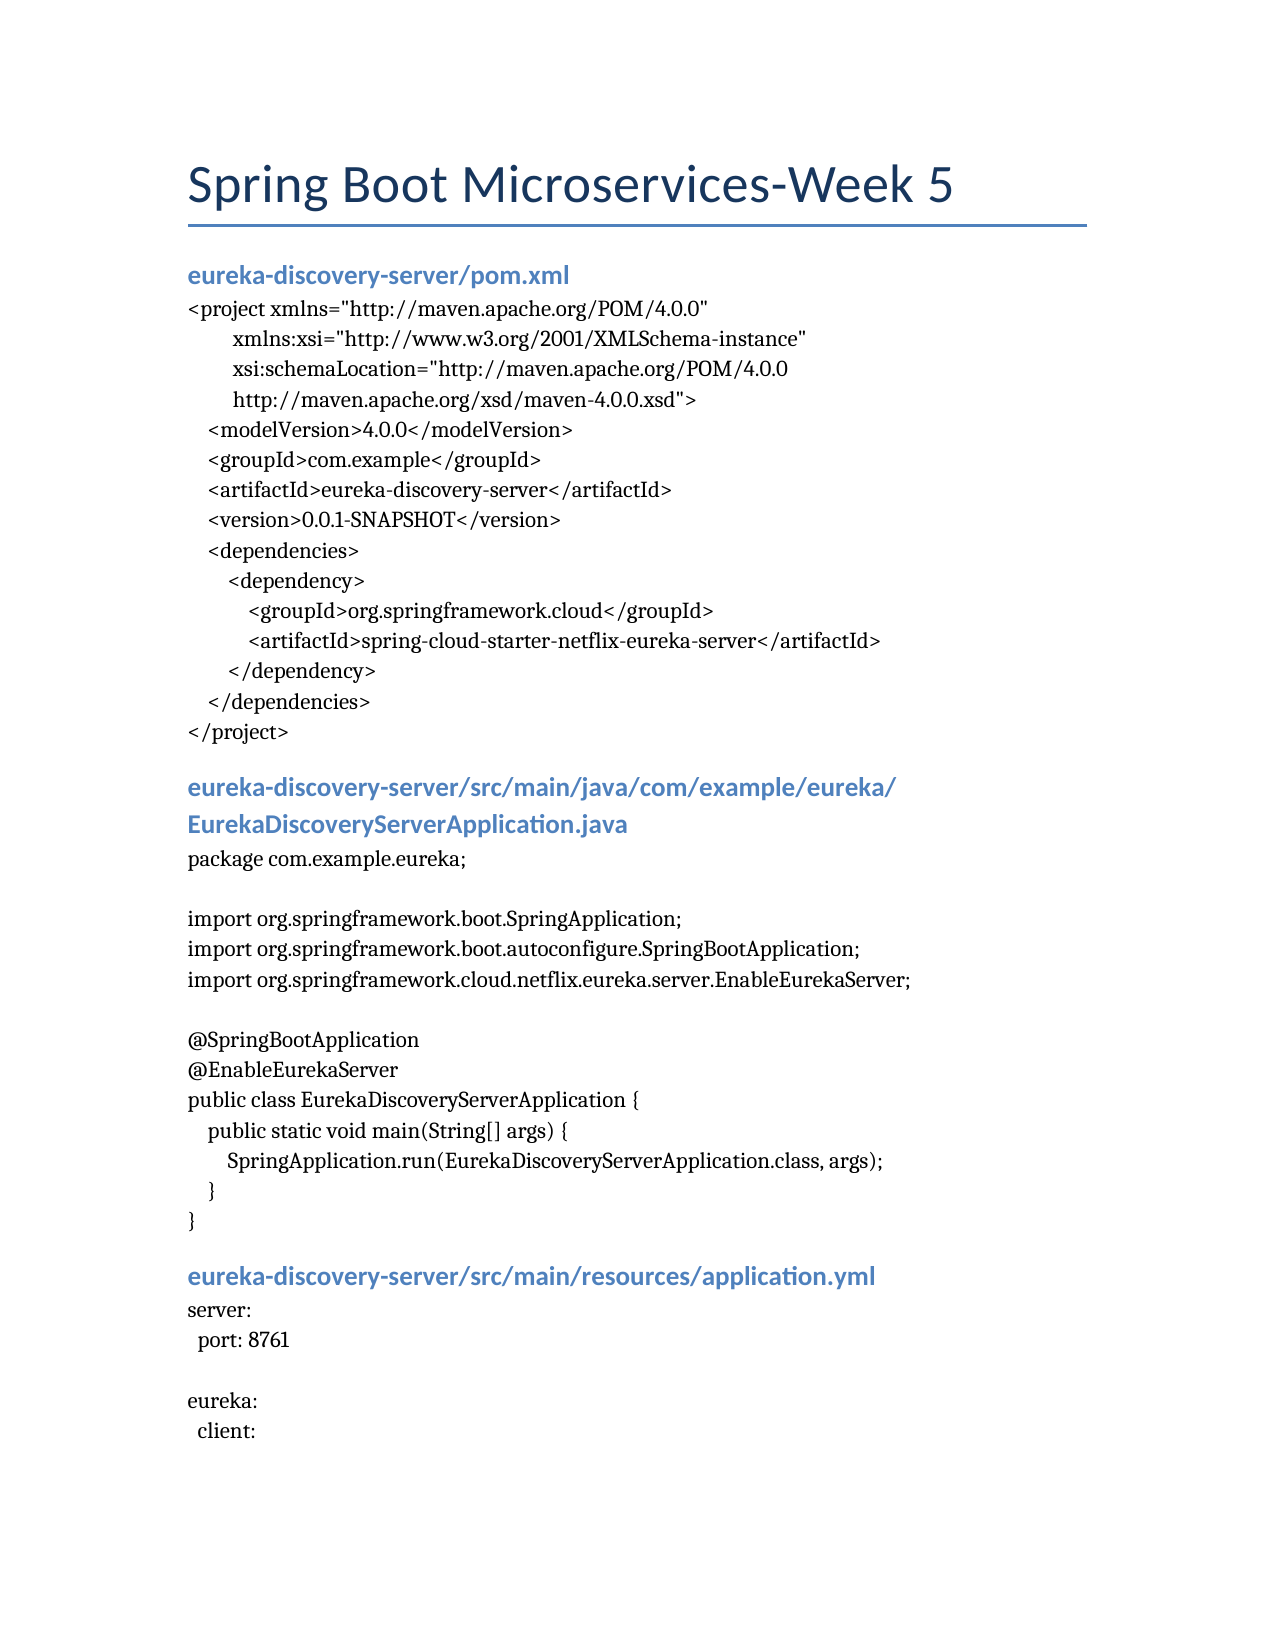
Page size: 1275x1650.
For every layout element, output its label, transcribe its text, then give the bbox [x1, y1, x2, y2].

subtitle eureka-discovery-server/src/main/java/com/example/eureka/EurekaDiscoveryServerApplication.java [187, 770, 1087, 841]
title Spring Boot Microservices-Week 5 [187, 150, 1087, 227]
subtitle eureka-discovery-server/pom.xml [187, 258, 1087, 291]
text package com.example.eureka; import org.springframework.boot.SpringApplication; import org.springframework.boot.autoconfigure.SpringBootApplication; import org.springframework.cloud.netflix.eureka.server.EnableEurekaServer; @SpringBootApplication @EnableEurekaServer public class EurekaDiscoveryServerApplication { public static void main(String[] args) { SpringApplication.run(EurekaDiscoveryServerApplication.class, args); } } [187, 846, 1087, 1234]
text <project xmlns="http://maven.apache.org/POM/4.0.0" xmlns:xsi="http://www.w3.org/2001/XMLSchema-instance" xsi:schemaLocation="http://maven.apache.org/POM/4.0.0 http://maven.apache.org/xsd/maven-4.0.0.xsd"> <modelVersion>4.0.0</modelVersion> <groupId>com.example</groupId> <artifactId>eureka-discovery-server</artifactId> <version>0.0.1-SNAPSHOT</version> <dependencies> <dependency> <groupId>org.springframework.cloud</groupId> <artifactId>spring-cloud-starter-netflix-eureka-server</artifactId> </dependency> </dependencies> </project> [187, 296, 1087, 745]
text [187, 1297, 1087, 1444]
subtitle eureka-discovery-server/src/main/resources/application.yml [187, 1259, 1087, 1292]
